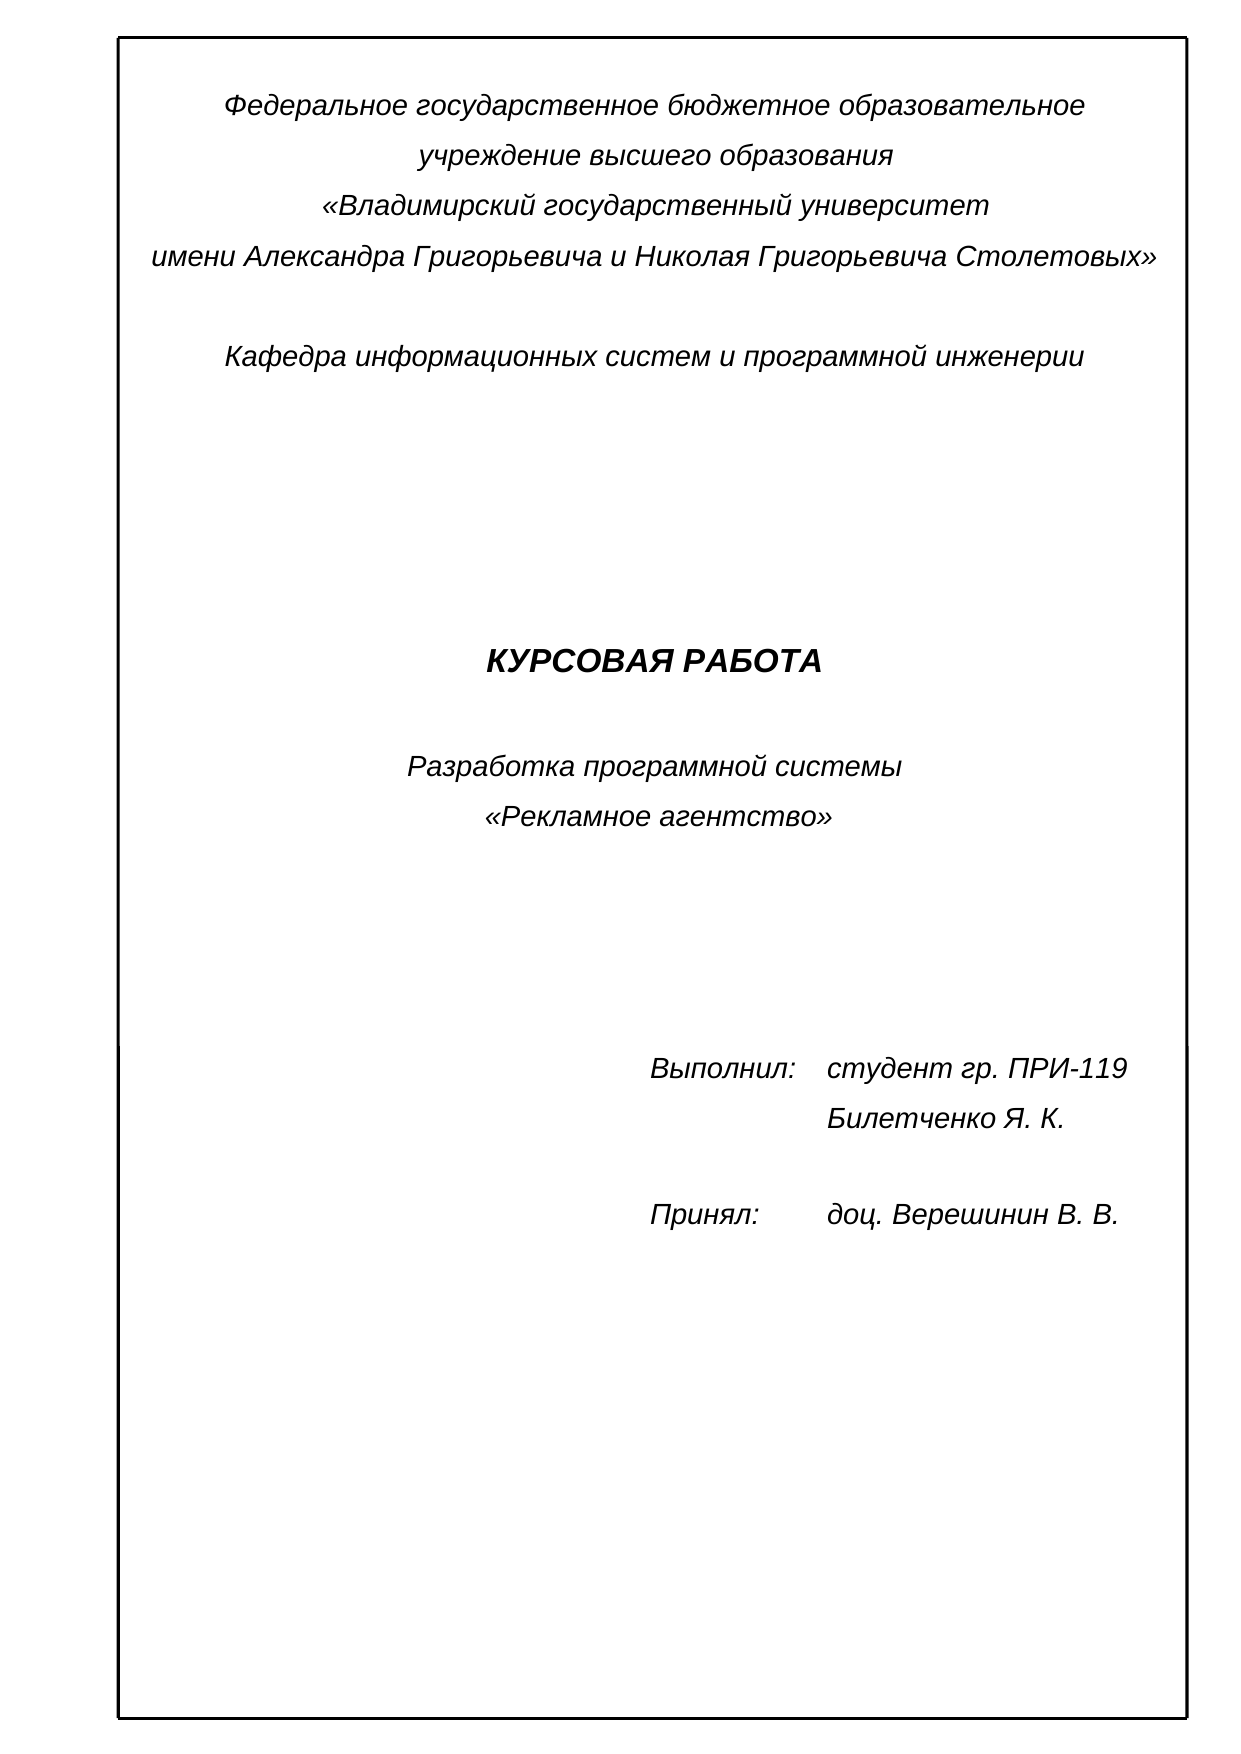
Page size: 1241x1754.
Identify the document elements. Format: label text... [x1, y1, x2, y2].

text Федеральное государственное бюджетное образовательное учреждение высшего образования [148, 88, 1164, 172]
text «Рекламное агентство» [148, 799, 1164, 833]
text Билетченко Я. К. [148, 1101, 1164, 1135]
text Кафедра информационных систем и программной инженерии [148, 339, 1164, 373]
text имени Александра Григорьевича и Николая Григорьевича Столетовых» [148, 239, 1164, 272]
text КУРСОВАЯ РАБОТА [148, 641, 1164, 680]
text Разработка программной системы [148, 749, 1164, 783]
text Выполнил: студент гр. ПРИ-119 [148, 1051, 1164, 1084]
text Принял: доц. Верешинин В. В. [148, 1197, 1164, 1231]
text «Владимирский государственный университет [148, 188, 1164, 222]
